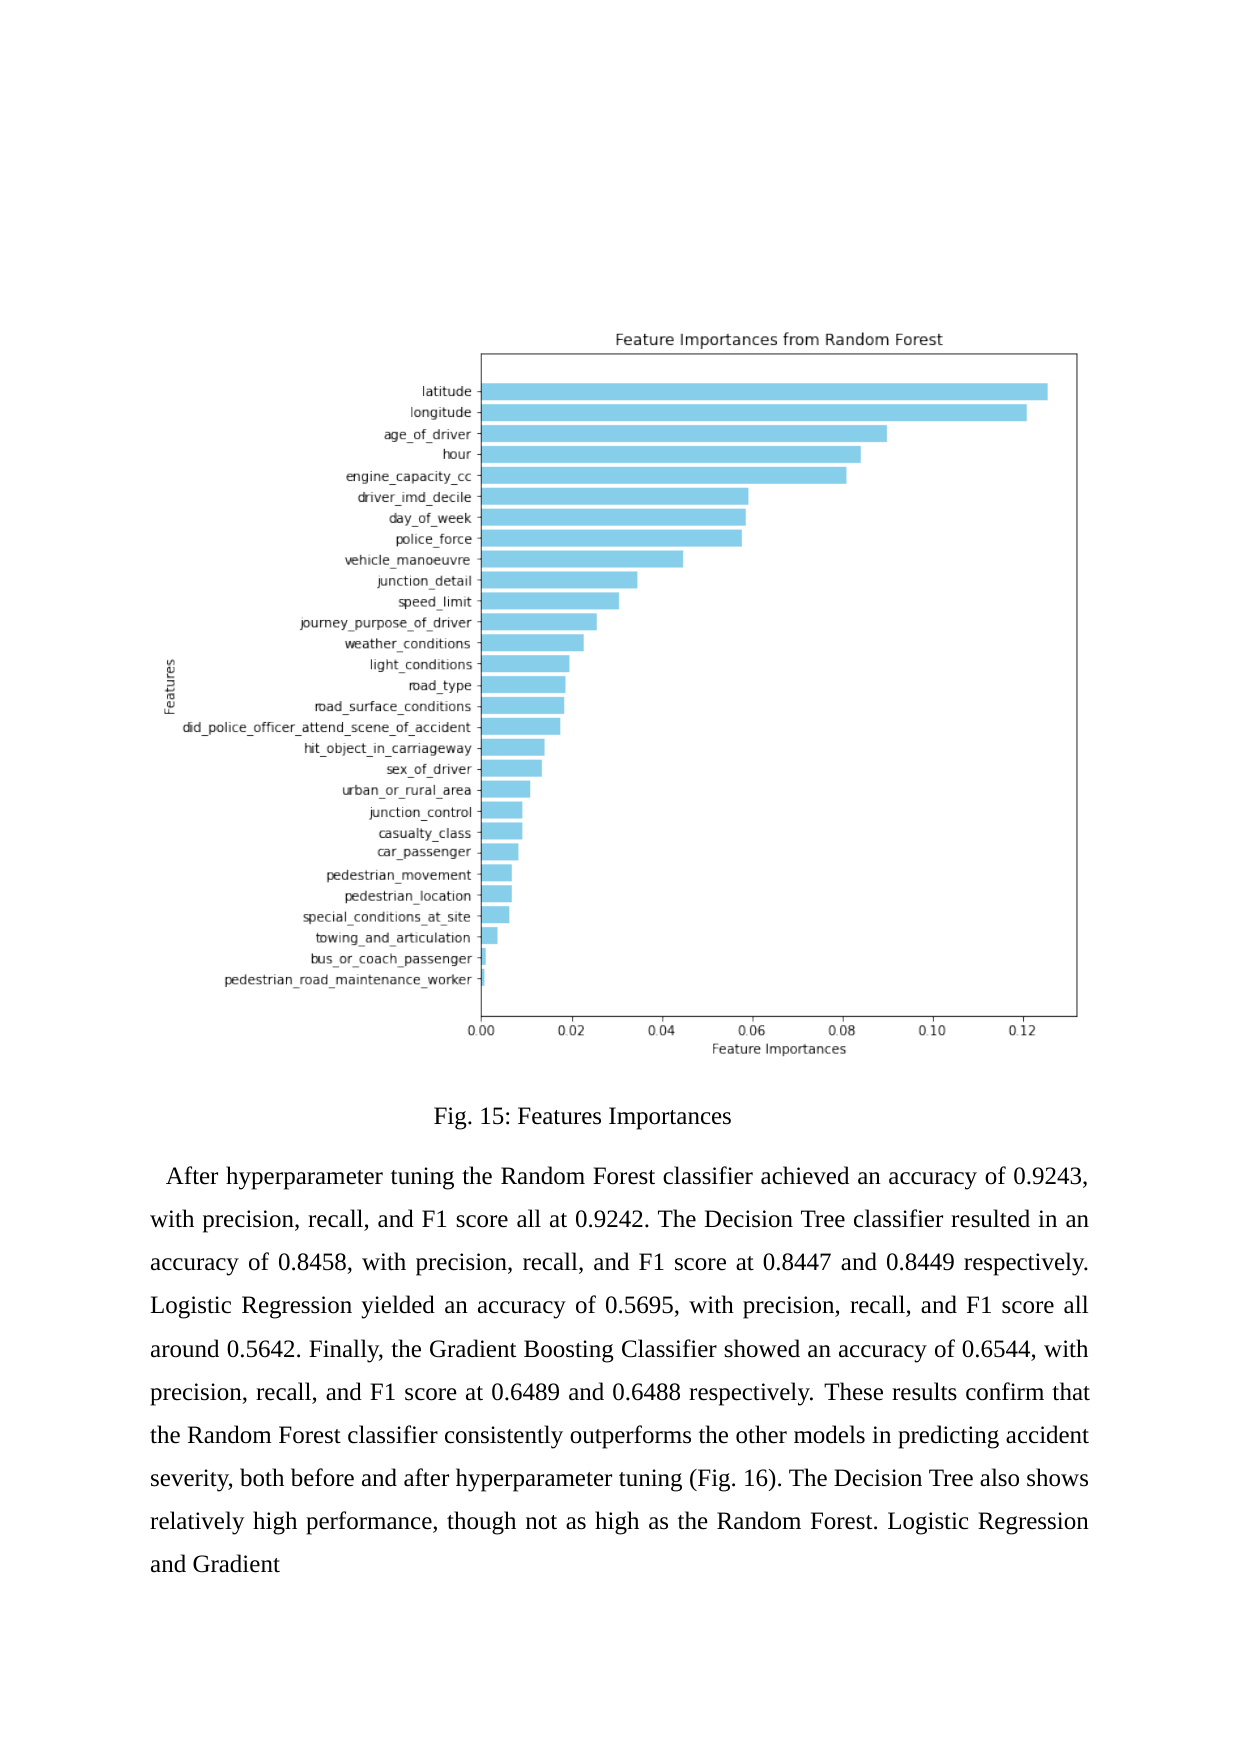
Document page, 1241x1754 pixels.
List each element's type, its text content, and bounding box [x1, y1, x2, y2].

picture [150, 318, 1091, 1071]
text Fig. 15: Features Importances [75, 1101, 1090, 1130]
text After hyperparameter tuning the Random Forest classifier achieved an accuracy of 0.9243, with precision, recall, and F1 score all at 0.9242. The Decision Tree classifier resulted in an accuracy of 0.8458, with precision, recall, and F1 score at 0.8447 and 0.8449 respectively. Logistic Regression yielded an accuracy of 0.5695, with precision, recall, and F1 score all around 0.5642. Finally, the Gradient Boosting Classifier showed an accuracy of 0.6544, with precision, recall, and F1 score at 0.6489 and 0.6488 respectively. These results confirm that the Random Forest classifier consistently outperforms the other models in predicting accident severity, both before and after hyperparameter tuning (Fig. 16). The Decision Tree also shows relatively high performance, though not as high as the Random Forest. Logistic Regression and Gradient [75, 1161, 1090, 1578]
